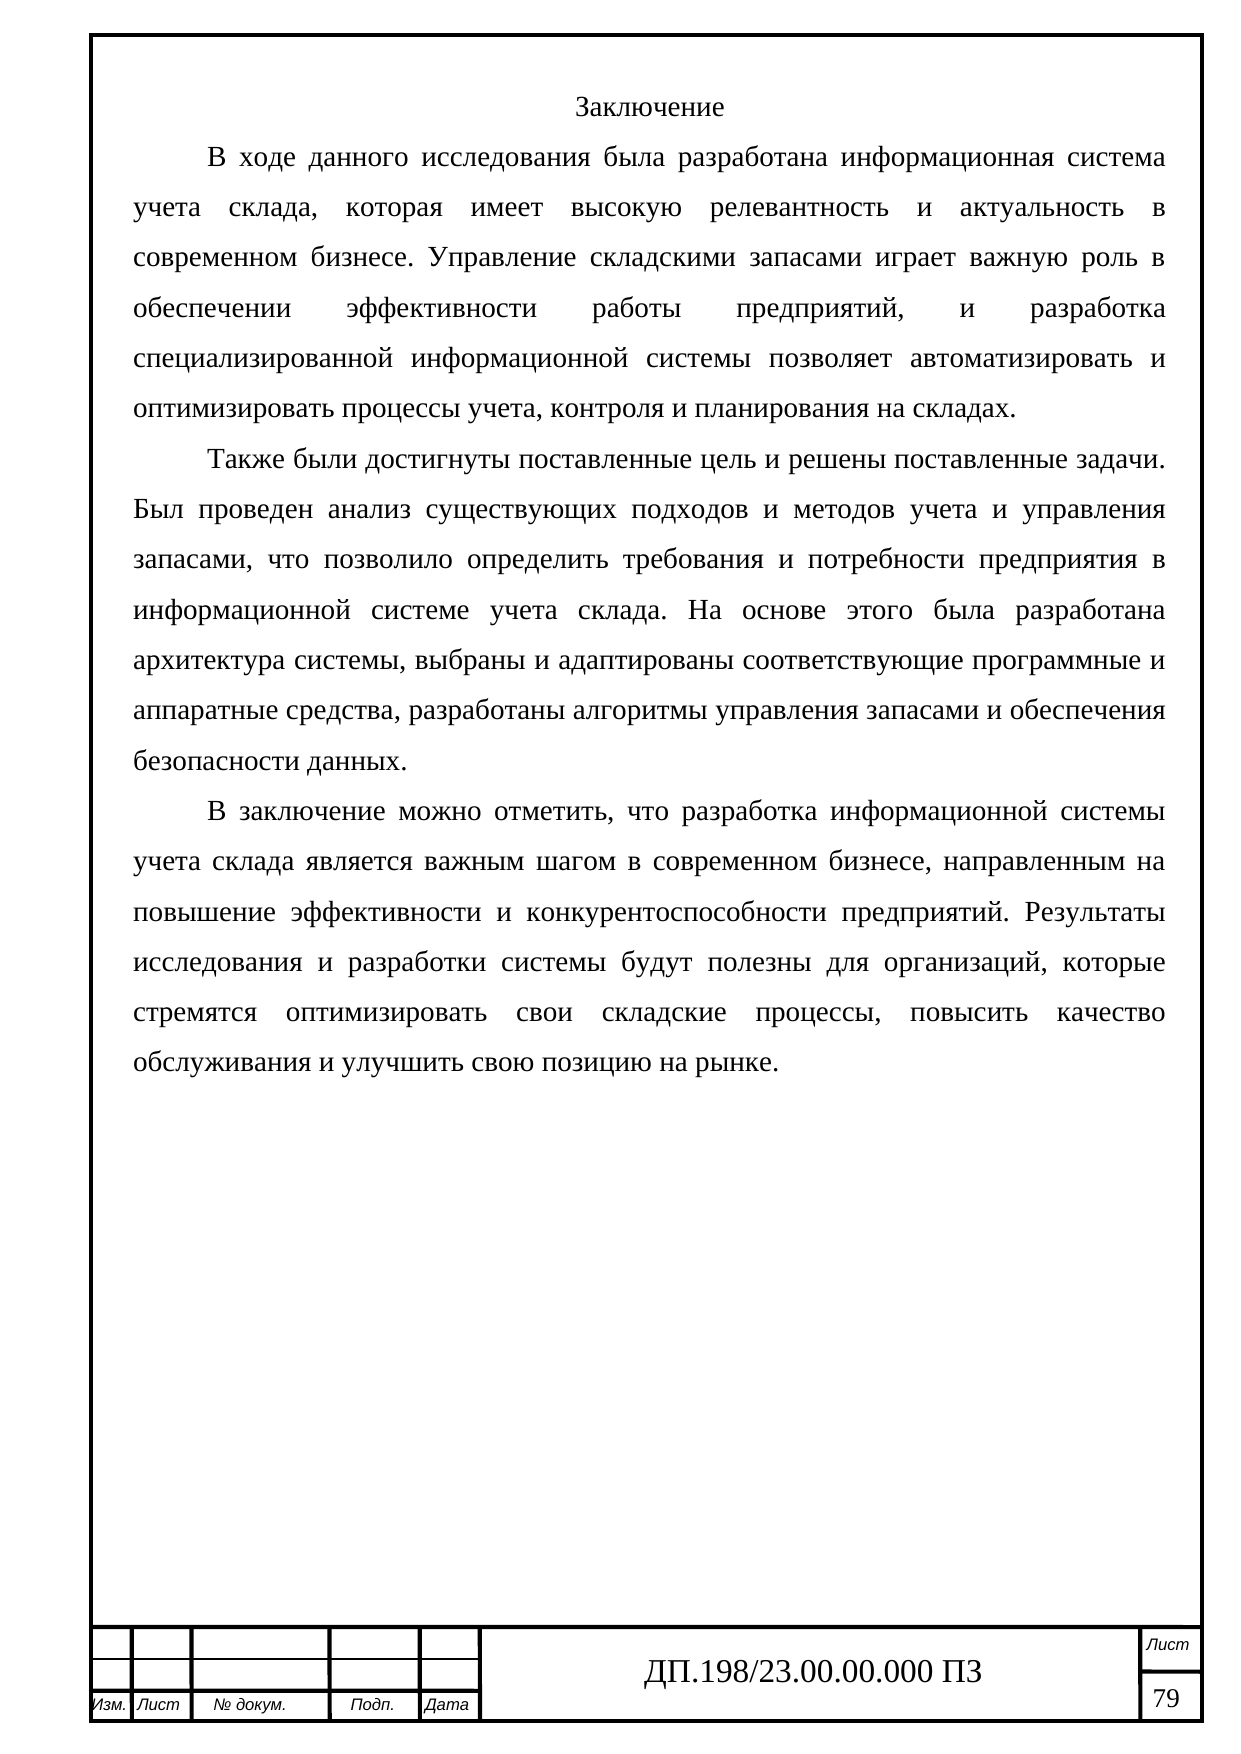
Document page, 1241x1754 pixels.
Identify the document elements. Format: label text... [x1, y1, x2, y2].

text Также были достигнуты поставленные цель и решены поставленные задачи. Был проведен анализ существующих подходов и методов учета и управления запасами, что позволило определить требования и потребности предприятия в информационной системе учета склада. На основе этого была разработана архитектура системы, выбраны и адаптированы соответствующие программные и аппаратные средства, разработаны алгоритмы управления запасами и обеспечения безопасности данных. [133, 441, 1167, 776]
text В ходе данного исследования была разработана информационная система учета склада, которая имеет высокую релевантность и актуальность в современном бизнесе. Управление складскими запасами играет важную роль в обеспечении эффективности работы предприятий, и разработка специализированной информационной системы позволяет автоматизировать и оптимизировать процессы учета, контроля и планирования на складах. [133, 139, 1167, 424]
text Заключение [133, 89, 1167, 122]
text В заключение можно отметить, что разработка информационной системы учета склада является важным шагом в современном бизнесе, направленным на повышение эффективности и конкурентоспособности предприятий. Результаты исследования и разработки системы будут полезны для организаций, которые стремятся оптимизировать свои складские процессы, повысить качество обслуживания и улучшить свою позицию на рынке. [133, 793, 1167, 1078]
